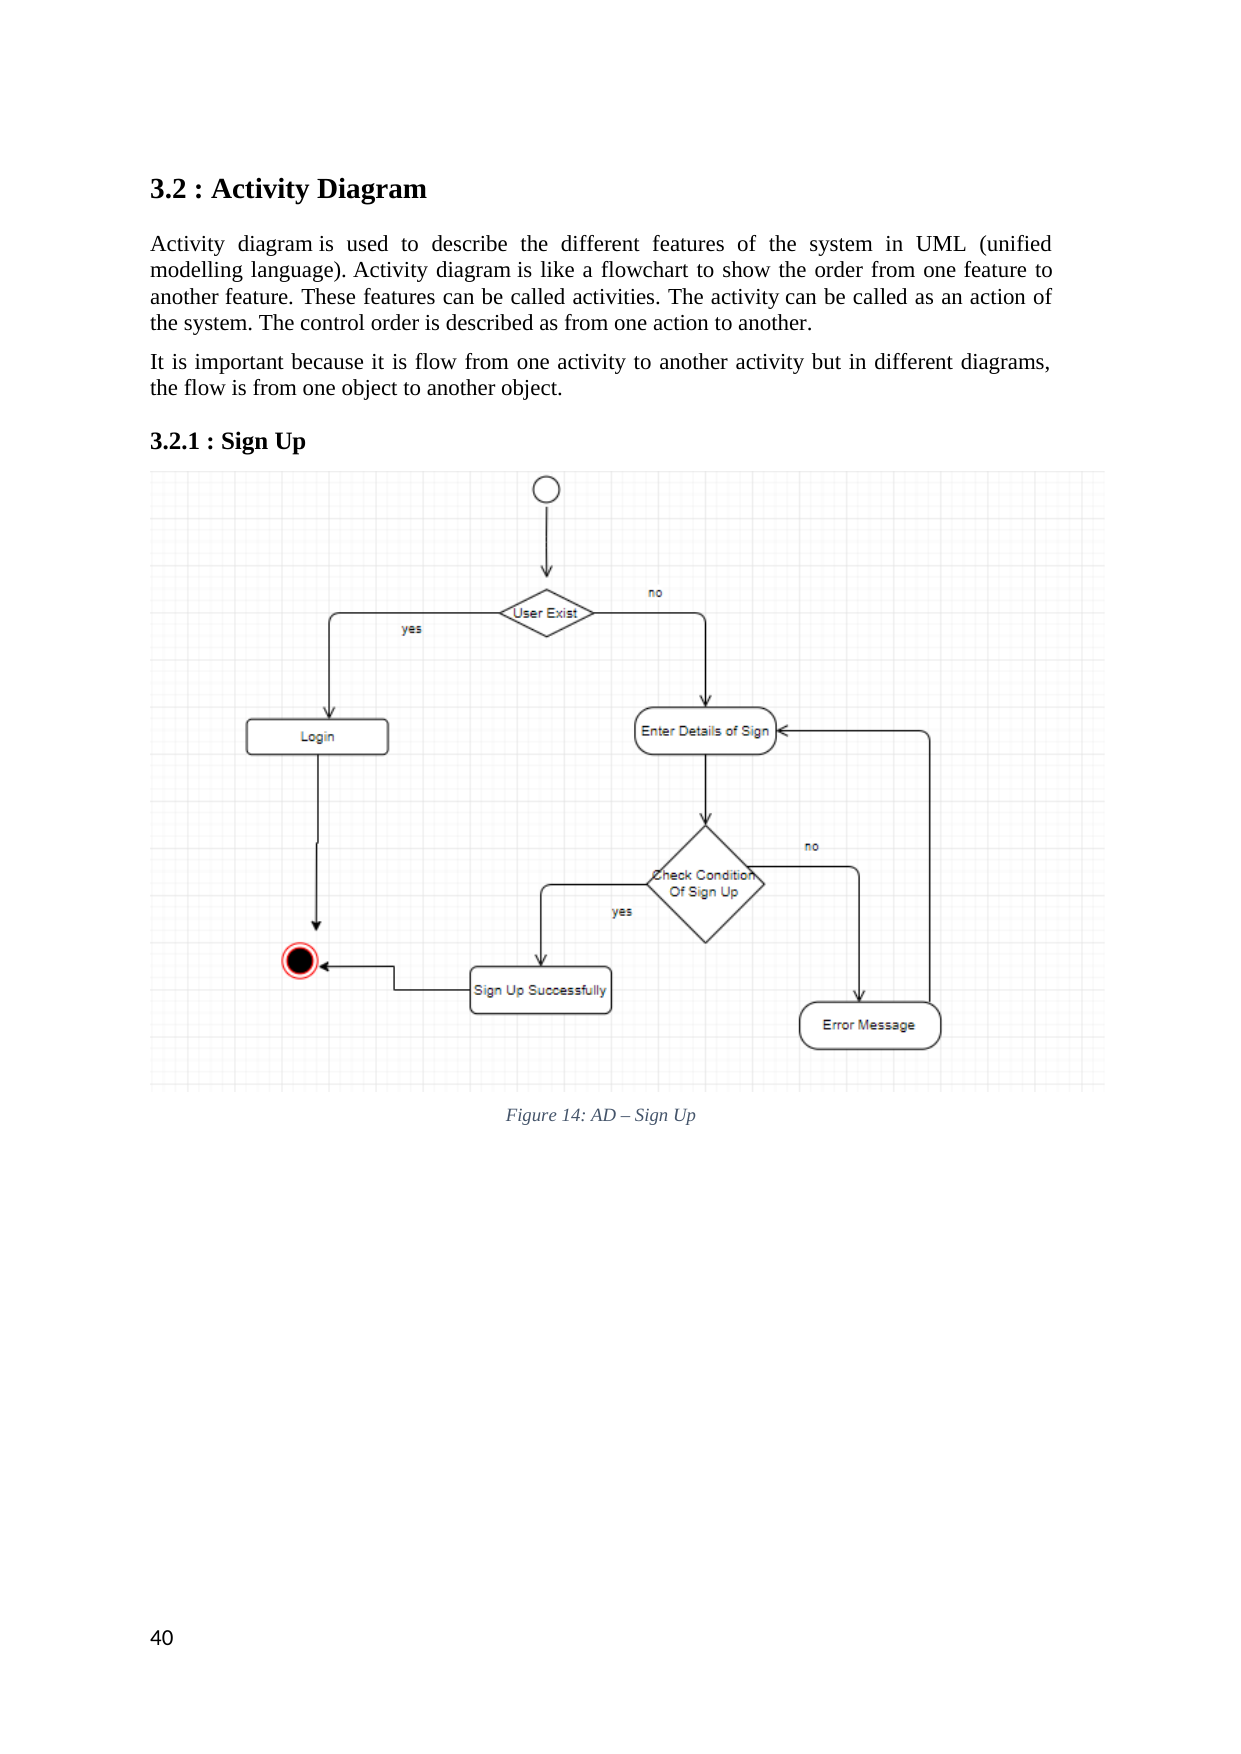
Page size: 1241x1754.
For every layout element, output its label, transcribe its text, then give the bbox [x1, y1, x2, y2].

text Activity diagram is used to describe the different features of the system in UML (unified modelling language). Activity diagram is like a flowchart to show the order from one feature to another feature. These features can be called activities. The activity can be called as an action of the system. The control order is described as from one action to another. [150, 230, 1053, 336]
subtitle Sign Up [150, 426, 1053, 454]
text It is important because it is flow from one activity to another activity but in different diagrams, the flow is from one object to another object. [150, 348, 1053, 401]
subtitle Activity Diagram [150, 171, 1053, 204]
picture [150, 471, 1105, 1092]
text Figure 14: AD – Sign Up [150, 1104, 1053, 1125]
